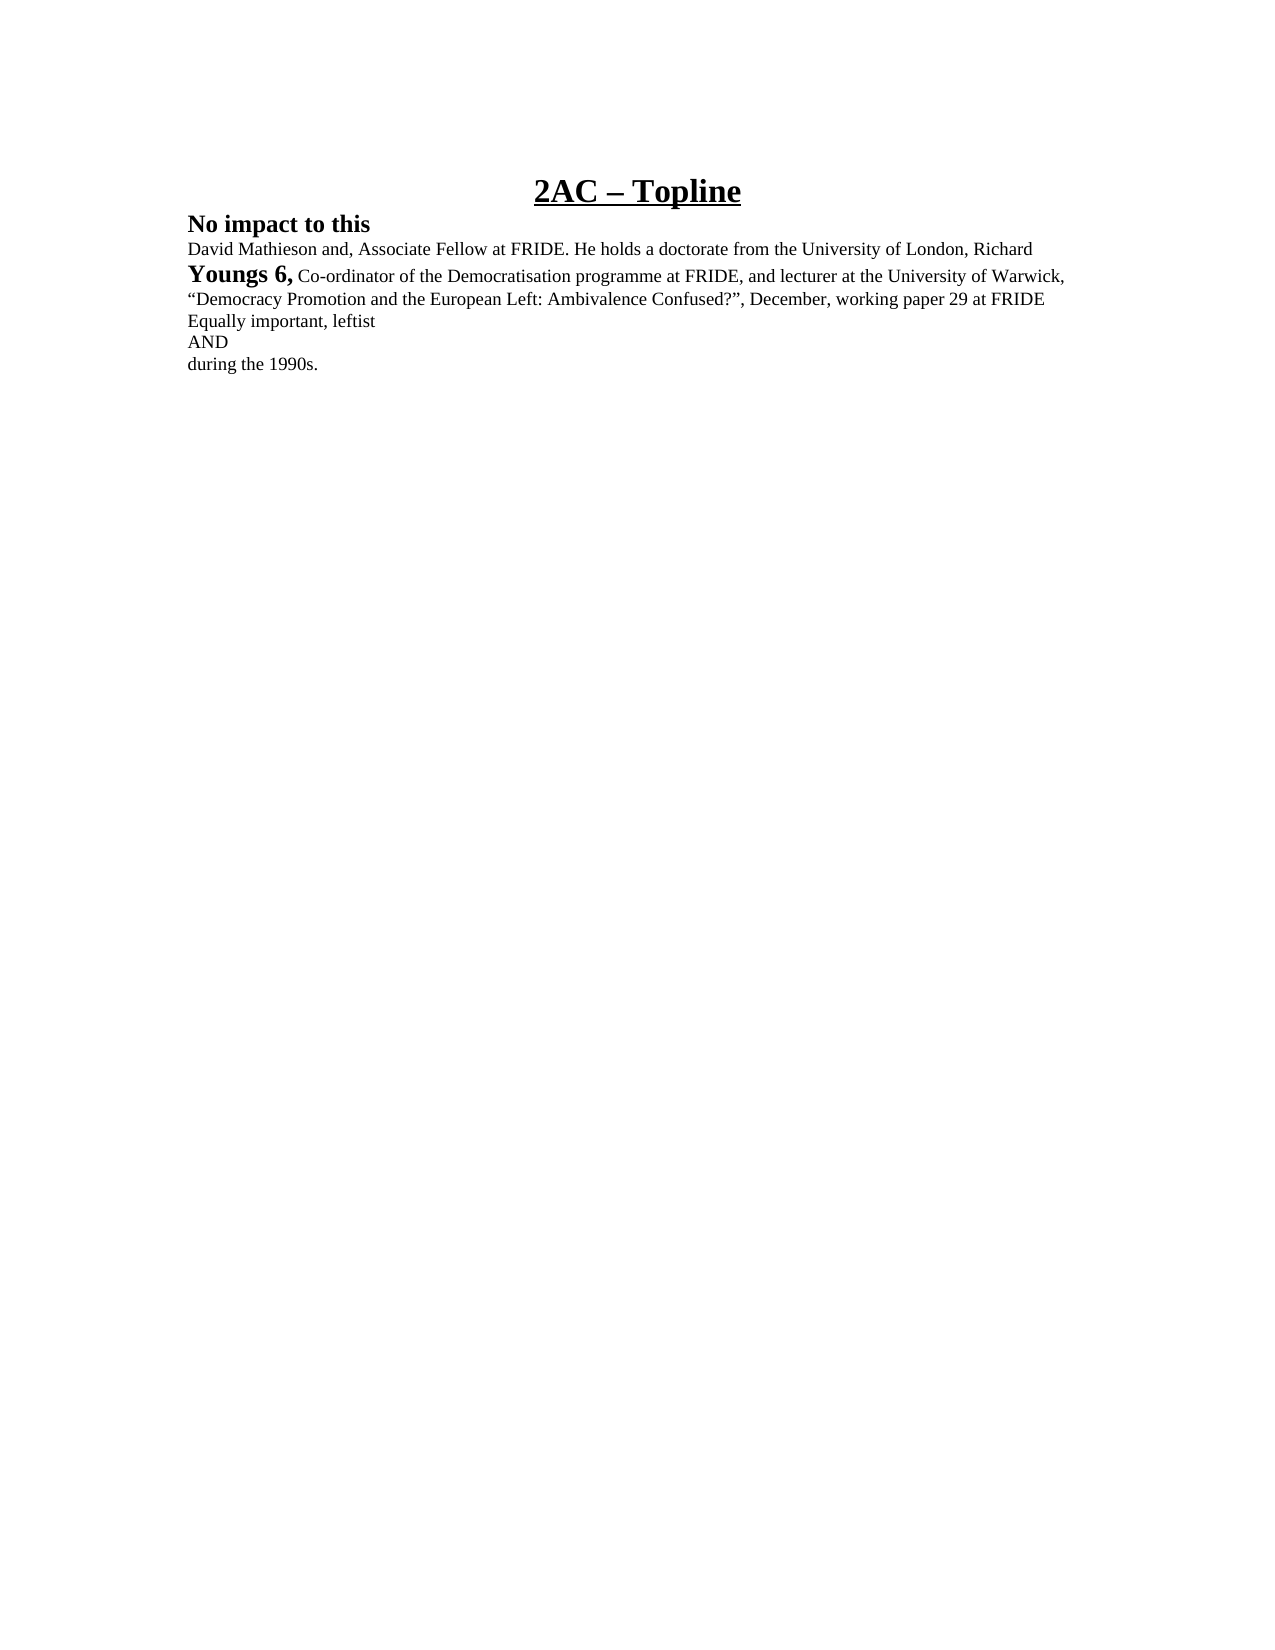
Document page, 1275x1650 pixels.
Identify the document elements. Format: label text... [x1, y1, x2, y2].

text during the 1990s. [187, 353, 1087, 374]
text David Mathieson and, Associate Fellow at FRIDE. He holds a doctorate from the University of London, Richard Youngs 6, Co-ordinator of the Democratisation programme at FRIDE, and lecturer at the University of Warwick, “Democracy Promotion and the European Left: Ambivalence Confused?”, December, working paper 29 at FRIDE [187, 238, 1087, 310]
text No impact to this [187, 209, 1087, 238]
text Equally important, leftist [187, 310, 1087, 331]
subtitle 2AC – Topline [187, 171, 1087, 209]
text AND [187, 331, 1087, 353]
